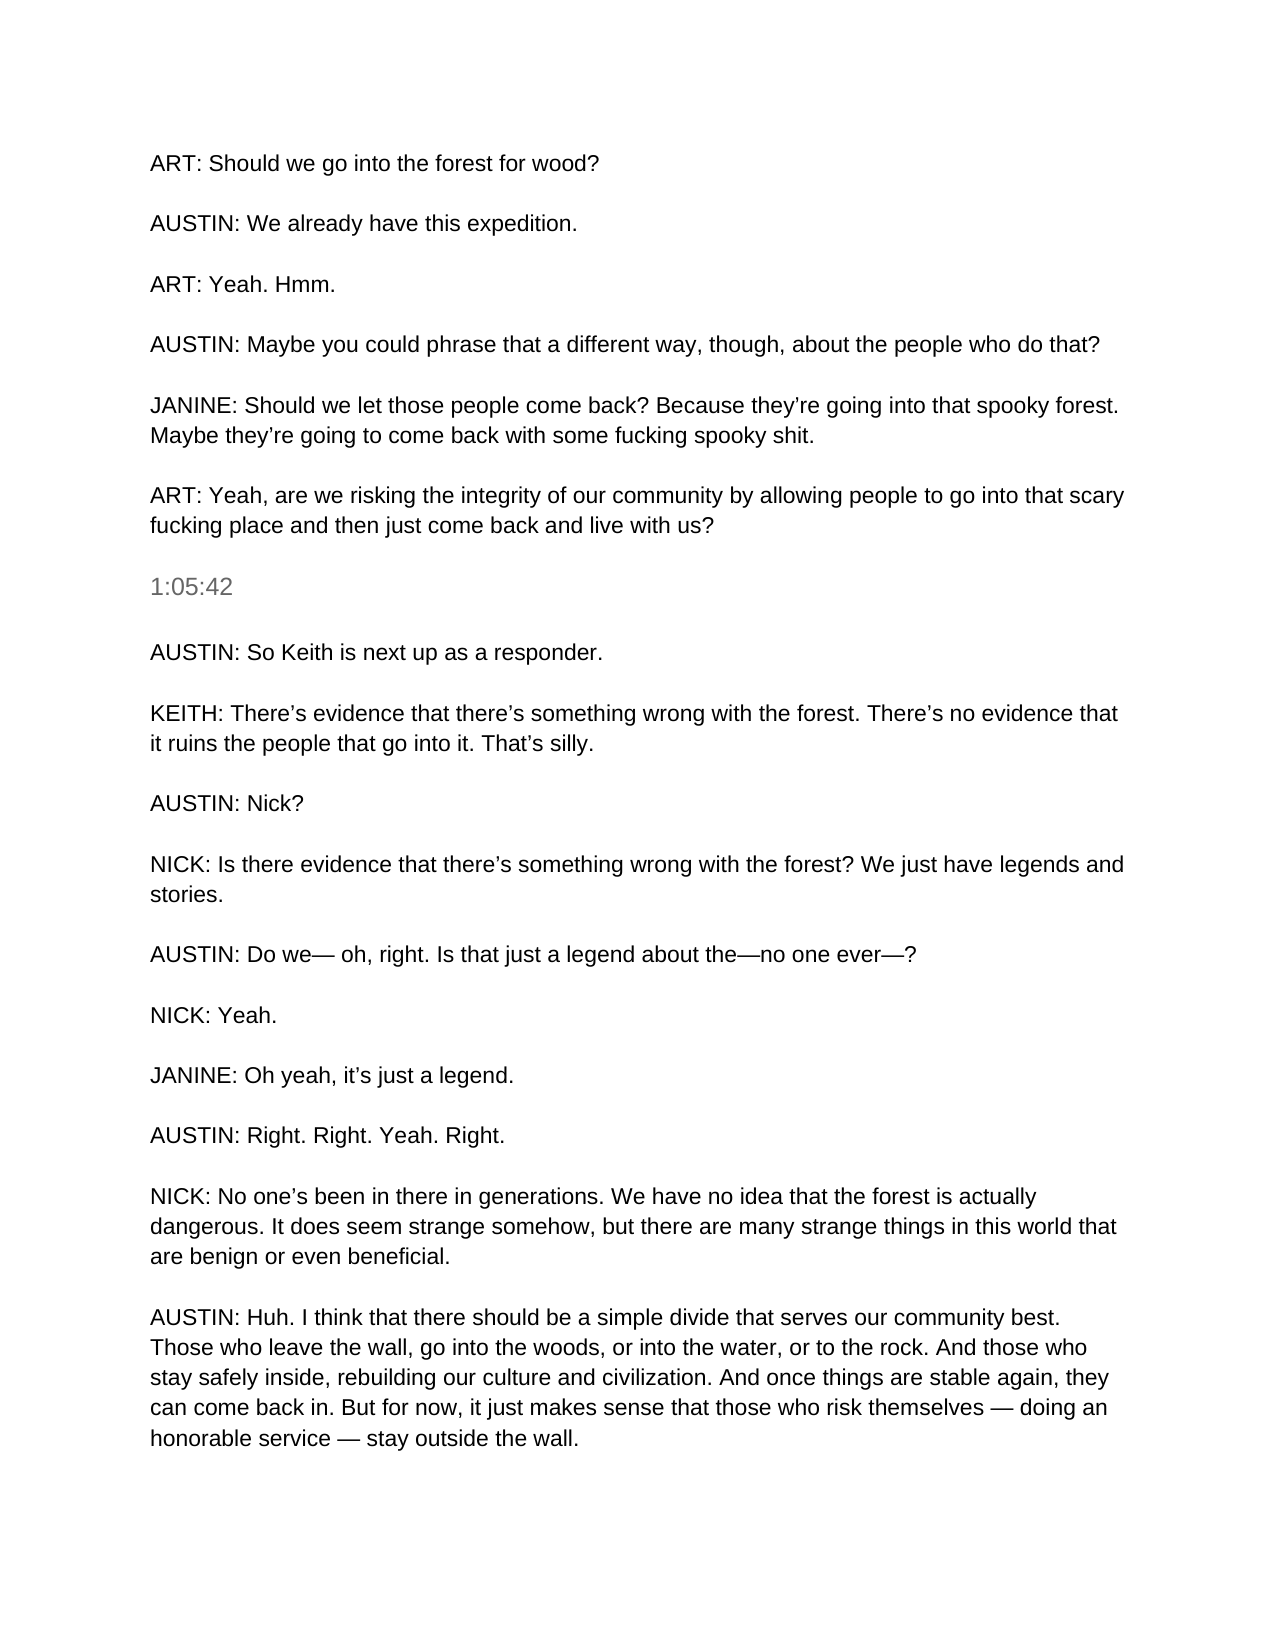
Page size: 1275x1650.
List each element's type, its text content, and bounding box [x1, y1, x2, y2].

text ART: Yeah. Hmm. [150, 271, 1125, 297]
text NICK: Is there evidence that there’s something wrong with the forest? We just have legends and stories. [150, 851, 1125, 907]
text AUSTIN: So Keith is next up as a responder. [150, 639, 1125, 666]
text AUSTIN: Do we— oh, right. Is that just a legend about the—no one ever—? [150, 941, 1125, 968]
text ART: Yeah, are we risking the integrity of our community by allowing people to go into that scary fucking place and then just come back and live with us? [150, 482, 1125, 539]
text AUSTIN: Right. Right. Yeah. Right. [150, 1122, 1125, 1149]
text JANINE: Oh yeah, it’s just a legend. [150, 1062, 1125, 1088]
text AUSTIN: Huh. I think that there should be a simple divide that serves our community best. Those who leave the wall, go into the woods, or into the water, or to the rock. And those who stay safely inside, rebuilding our culture and civilization. And once things are stable again, they can come back in. But for now, it just makes sense that those who risk themselves — doing an honorable service — stay outside the wall. [150, 1304, 1125, 1451]
subtitle 1:05:42 [150, 572, 1125, 601]
text AUSTIN: We already have this expedition. [150, 210, 1125, 237]
text AUSTIN: Nick? [150, 790, 1125, 817]
text NICK: Yeah. [150, 1002, 1125, 1028]
text NICK: No one’s been in there in generations. We have no idea that the forest is actually dangerous. It does seem strange somehow, but there are many strange things in this world that are benign or even beneficial. [150, 1183, 1125, 1270]
text ART: Should we go into the forest for wood? [150, 150, 1125, 176]
text JANINE: Should we let those people come back? Because they’re going into that spooky forest. Maybe they’re going to come back with some fucking spooky shit. [150, 392, 1125, 448]
text KEITH: There’s evidence that there’s something wrong with the forest. There’s no evidence that it ruins the people that go into it. That’s silly. [150, 699, 1125, 756]
text AUSTIN: Maybe you could phrase that a different way, though, about the people who do that? [150, 331, 1125, 358]
